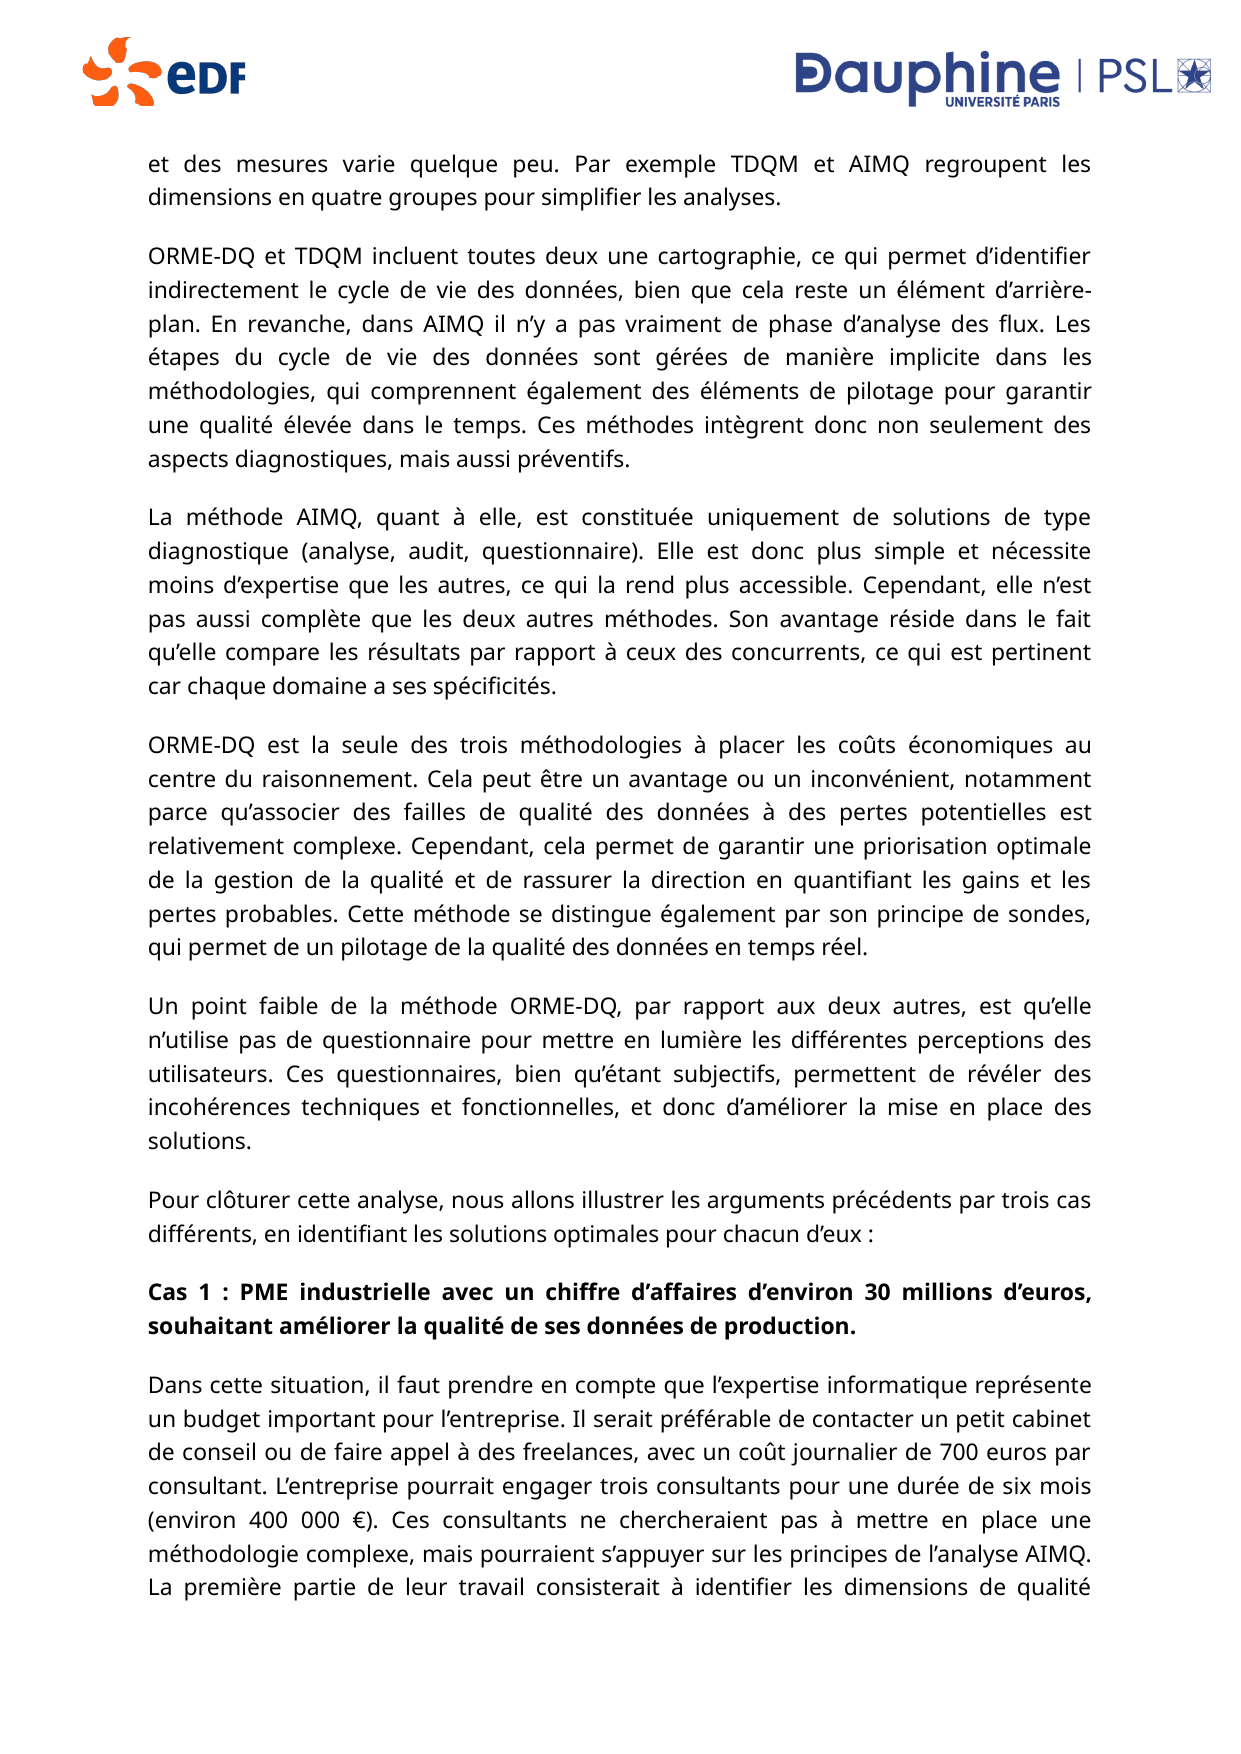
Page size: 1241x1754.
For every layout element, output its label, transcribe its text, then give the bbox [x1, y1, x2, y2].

text ORME-DQ est la seule des trois méthodologies à placer les coûts économiques au centre du raisonnement. Cela peut être un avantage ou un inconvénient, notamment parce qu’associer des failles de qualité des données à des pertes potentielles est relativement complexe. Cependant, cela permet de garantir une priorisation optimale de la gestion de la qualité et de rassurer la direction en quantifiant les gains et les pertes probables. Cette méthode se distingue également par son principe de sondes, qui permet de un pilotage de la qualité des données en temps réel. [148, 729, 1093, 963]
picture [82, 37, 245, 106]
text La méthode AIMQ, quant à elle, est constituée uniquement de solutions de type diagnostique (analyse, audit, questionnaire). Elle est donc plus simple et nécessite moins d’expertise que les autres, ce qui la rend plus accessible. Cependant, elle n’est pas aussi complète que les deux autres méthodes. Son avantage réside dans le fait qu’elle compare les résultats par rapport à ceux des concurrents, ce qui est pertinent car chaque domaine a ses spécificités. [148, 501, 1093, 701]
picture [793, 48, 1213, 109]
text Pour clôturer cette analyse, nous allons illustrer les arguments précédents par trois cas différents, en identifiant les solutions optimales pour chacun d’eux : [148, 1184, 1093, 1249]
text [148, 1369, 1093, 1603]
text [148, 148, 1093, 213]
text ORME-DQ et TDQM incluent toutes deux une cartographie, ce qui permet d’identifier indirectement le cycle de vie des données, bien que cela reste un élément d’arrière-plan. En revanche, dans AIMQ il n’y a pas vraiment de phase d’analyse des flux. Les étapes du cycle de vie des données sont gérées de manière implicite dans les méthodologies, qui comprennent également des éléments de pilotage pour garantir une qualité élevée dans le temps. Ces méthodes intègrent donc non seulement des aspects diagnostiques, mais aussi préventifs. [148, 240, 1093, 474]
text Cas 1 : PME industrielle avec un chiffre d’affaires d’environ 30 millions d’euros, souhaitant améliorer la qualité de ses données de production. [148, 1276, 1093, 1341]
text Un point faible de la méthode ORME-DQ, par rapport aux deux autres, est qu’elle n’utilise pas de questionnaire pour mettre en lumière les différentes perceptions des utilisateurs. Ces questionnaires, bien qu’étant subjectifs, permettent de révéler des incohérences techniques et fonctionnelles, et donc d’améliorer la mise en place des solutions. [148, 990, 1093, 1156]
